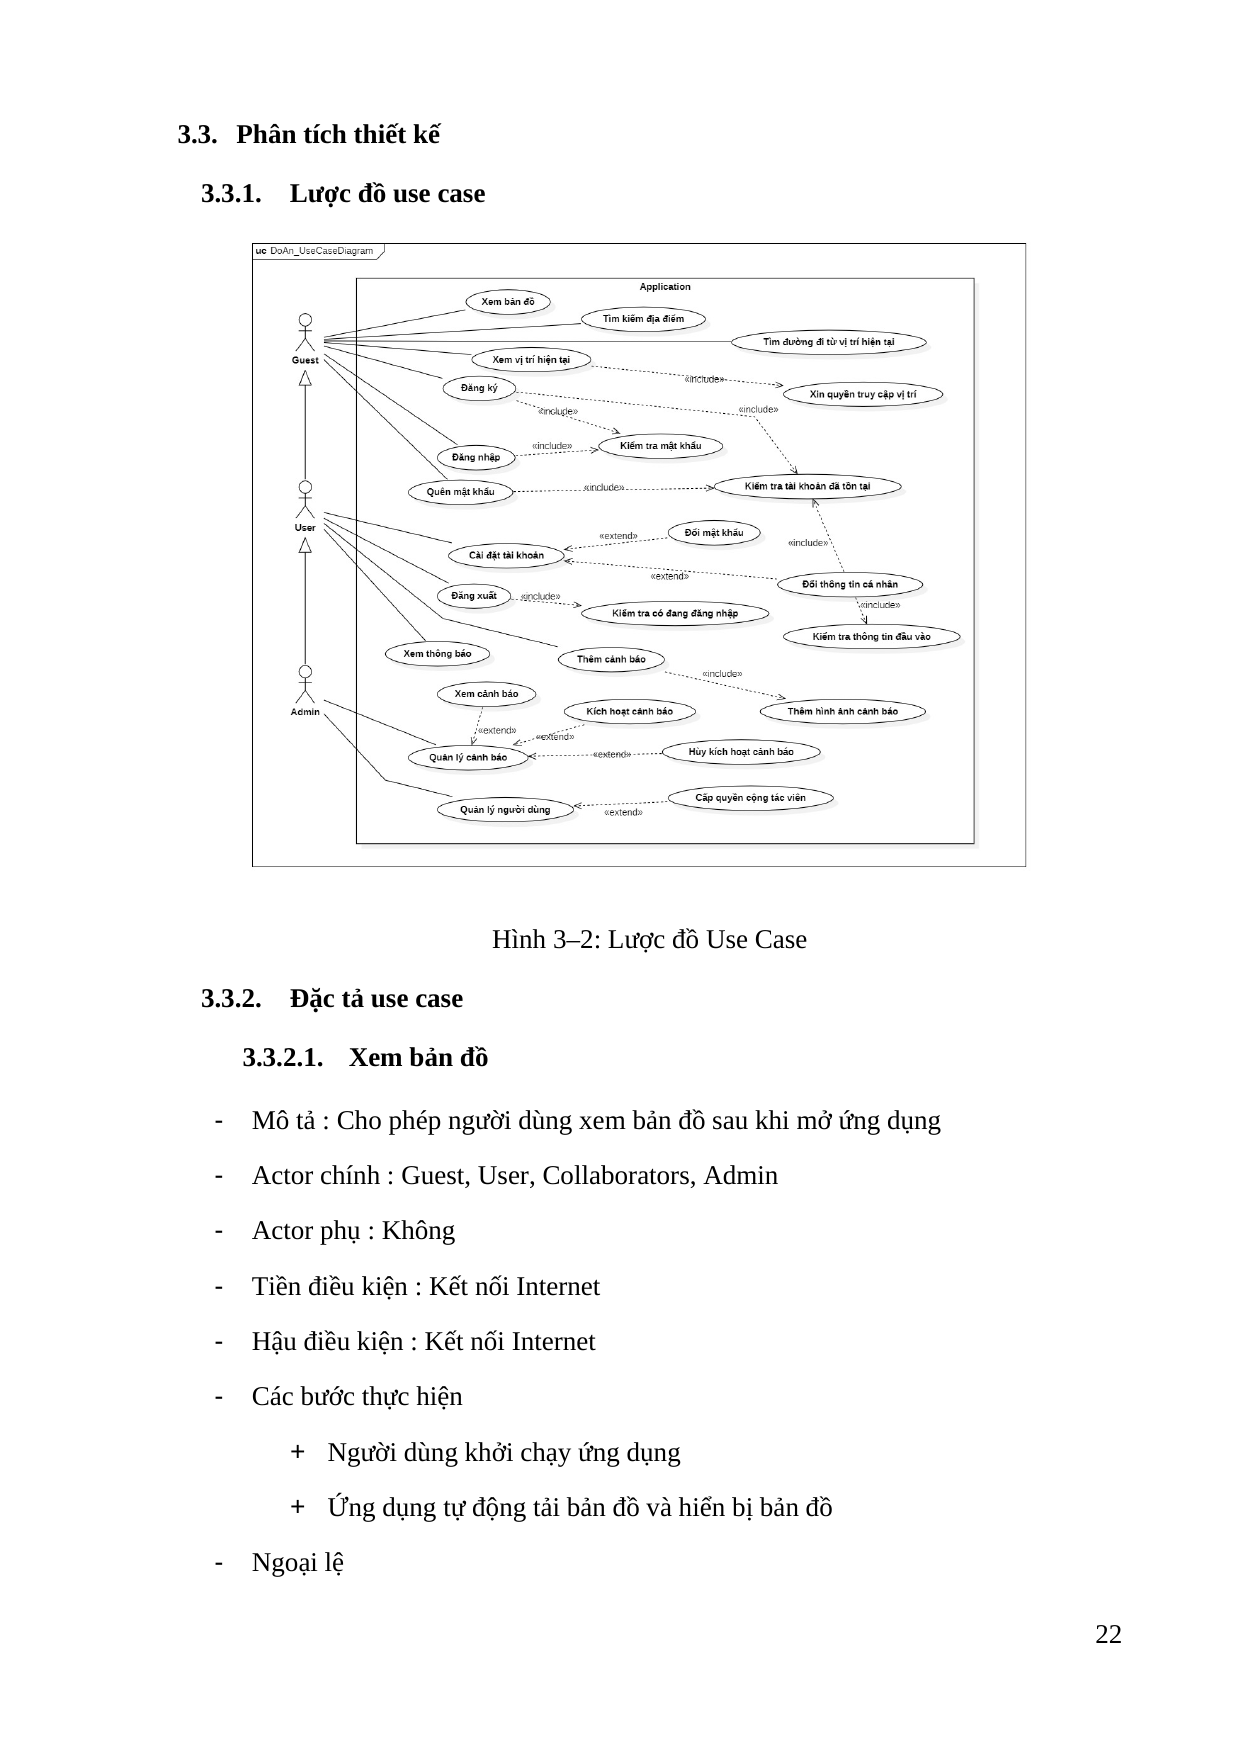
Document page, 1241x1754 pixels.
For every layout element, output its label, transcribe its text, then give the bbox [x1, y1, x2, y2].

subtitle Xem bản đồ [242, 1041, 1122, 1072]
subtitle Đặc tả use case [201, 982, 1122, 1013]
picture [245, 236, 1054, 895]
list Ứng dụng tự động tải bản đồ và hiển bị bản đồ [290, 1487, 1122, 1524]
subtitle Lược đồ use case [201, 177, 1122, 208]
subtitle Phân tích thiết kế [177, 118, 1122, 149]
text Hình 3–2: Lược đồ Use Case [177, 923, 1122, 954]
list Các bước thực hiện [214, 1377, 1122, 1414]
list Actor phụ : Không [214, 1211, 1122, 1248]
list Người dùng khởi chạy ứng dụng [290, 1432, 1122, 1469]
list Actor chính : Guest, User, Collaborators, Admin [214, 1156, 1122, 1192]
list Tiền điều kiện : Kết nối Internet [214, 1266, 1122, 1303]
list Hậu điều kiện : Kết nối Internet [214, 1321, 1122, 1358]
list Ngoại lệ [214, 1543, 1122, 1579]
list Mô tả : Cho phép người dùng xem bản đồ sau khi mở ứng dụng [214, 1100, 1122, 1137]
